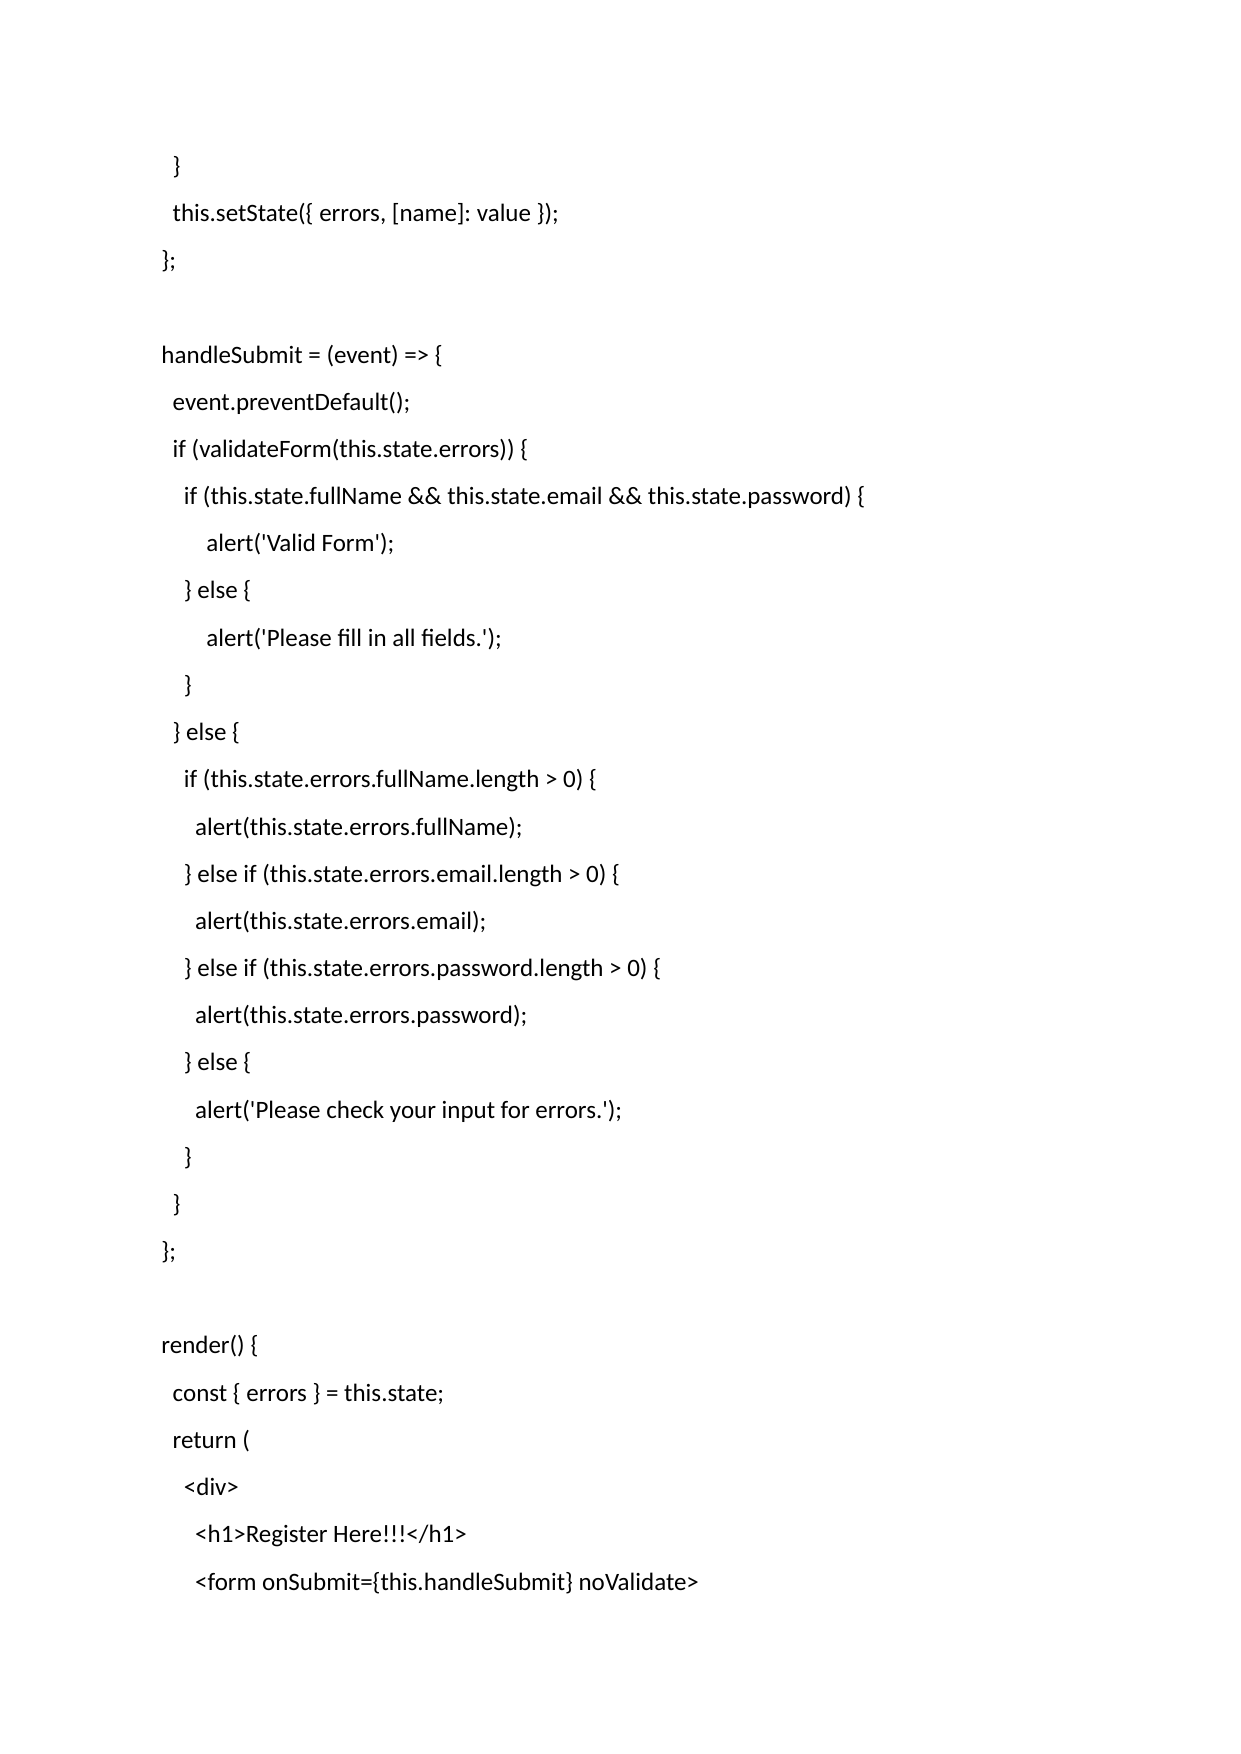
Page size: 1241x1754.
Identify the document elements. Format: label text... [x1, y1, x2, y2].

text alert(this.state.errors.fullName); [150, 811, 1090, 841]
text if (validateForm(this.state.errors)) { [150, 433, 1090, 464]
text }; [150, 1235, 1090, 1266]
text alert('Valid Form'); [150, 527, 1090, 558]
text alert('Please fill in all fields.'); [150, 622, 1090, 652]
text if (this.state.fullName && this.state.email && this.state.password) { [150, 480, 1090, 511]
text this.setState({ errors, [name]: value }); [150, 197, 1090, 228]
text alert(this.state.errors.password); [150, 999, 1090, 1030]
text const { errors } = this.state; [150, 1377, 1090, 1407]
text } [150, 1141, 1090, 1171]
text event.preventDefault(); [150, 386, 1090, 416]
text handleSubmit = (event) => { [150, 339, 1090, 369]
text } else { [150, 716, 1090, 747]
text } else { [150, 1047, 1090, 1077]
text alert(this.state.errors.email); [150, 905, 1090, 936]
text }; [150, 244, 1090, 275]
text <div> [150, 1471, 1090, 1502]
text } else { [150, 575, 1090, 605]
text render() { [150, 1330, 1090, 1360]
text return ( [150, 1424, 1090, 1454]
text } [150, 669, 1090, 699]
text <form onSubmit={this.handleSubmit} noValidate> [150, 1566, 1090, 1596]
text } else if (this.state.errors.email.length > 0) { [150, 858, 1090, 888]
text } else if (this.state.errors.password.length > 0) { [150, 952, 1090, 983]
text if (this.state.errors.fullName.length > 0) { [150, 763, 1090, 794]
text alert('Please check your input for errors.'); [150, 1094, 1090, 1124]
text <h1>Register Here!!!</h1> [150, 1518, 1090, 1549]
text } [150, 1188, 1090, 1219]
text } [150, 150, 1090, 181]
